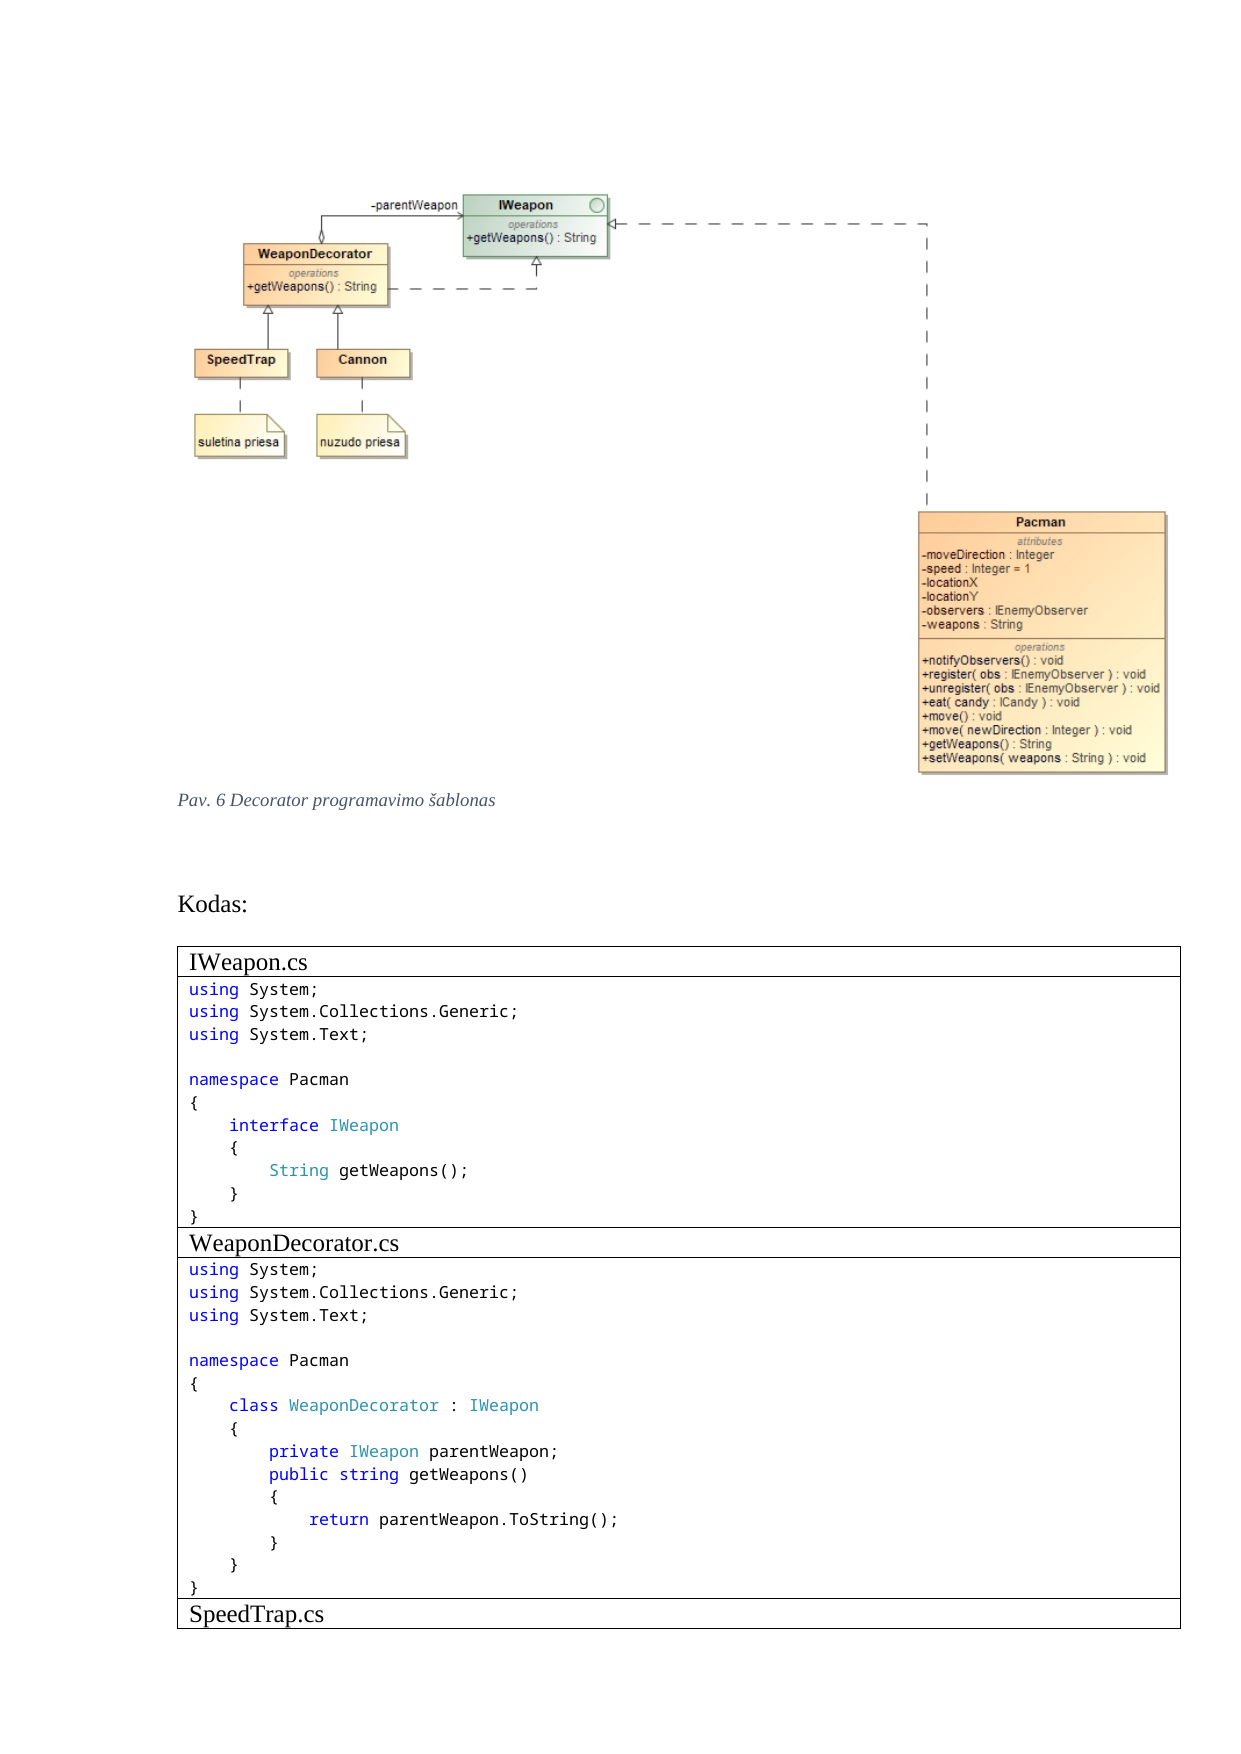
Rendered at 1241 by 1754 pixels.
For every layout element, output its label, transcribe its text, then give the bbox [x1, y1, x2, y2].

table_header IWeapon.cs [178, 947, 1180, 976]
table_cell using System; using System.Collections.Generic; using System.Text; namespace Pacman { interface IWeapon { String getWeapons(); } } [178, 977, 1180, 1227]
text Pav. 6 Decorator programavimo šablonas [177, 789, 1181, 810]
table_cell WeaponDecorator.cs [178, 1228, 1180, 1257]
picture [177, 177, 1182, 789]
table_cell using System; using System.Collections.Generic; using System.Text; namespace Pacman { class WeaponDecorator : IWeapon { private IWeapon parentWeapon; public string getWeapons() { return parentWeapon.ToString(); } } } [178, 1258, 1180, 1598]
table_cell SpeedTrap.cs [178, 1599, 1180, 1628]
text Kodas: [177, 889, 1181, 917]
